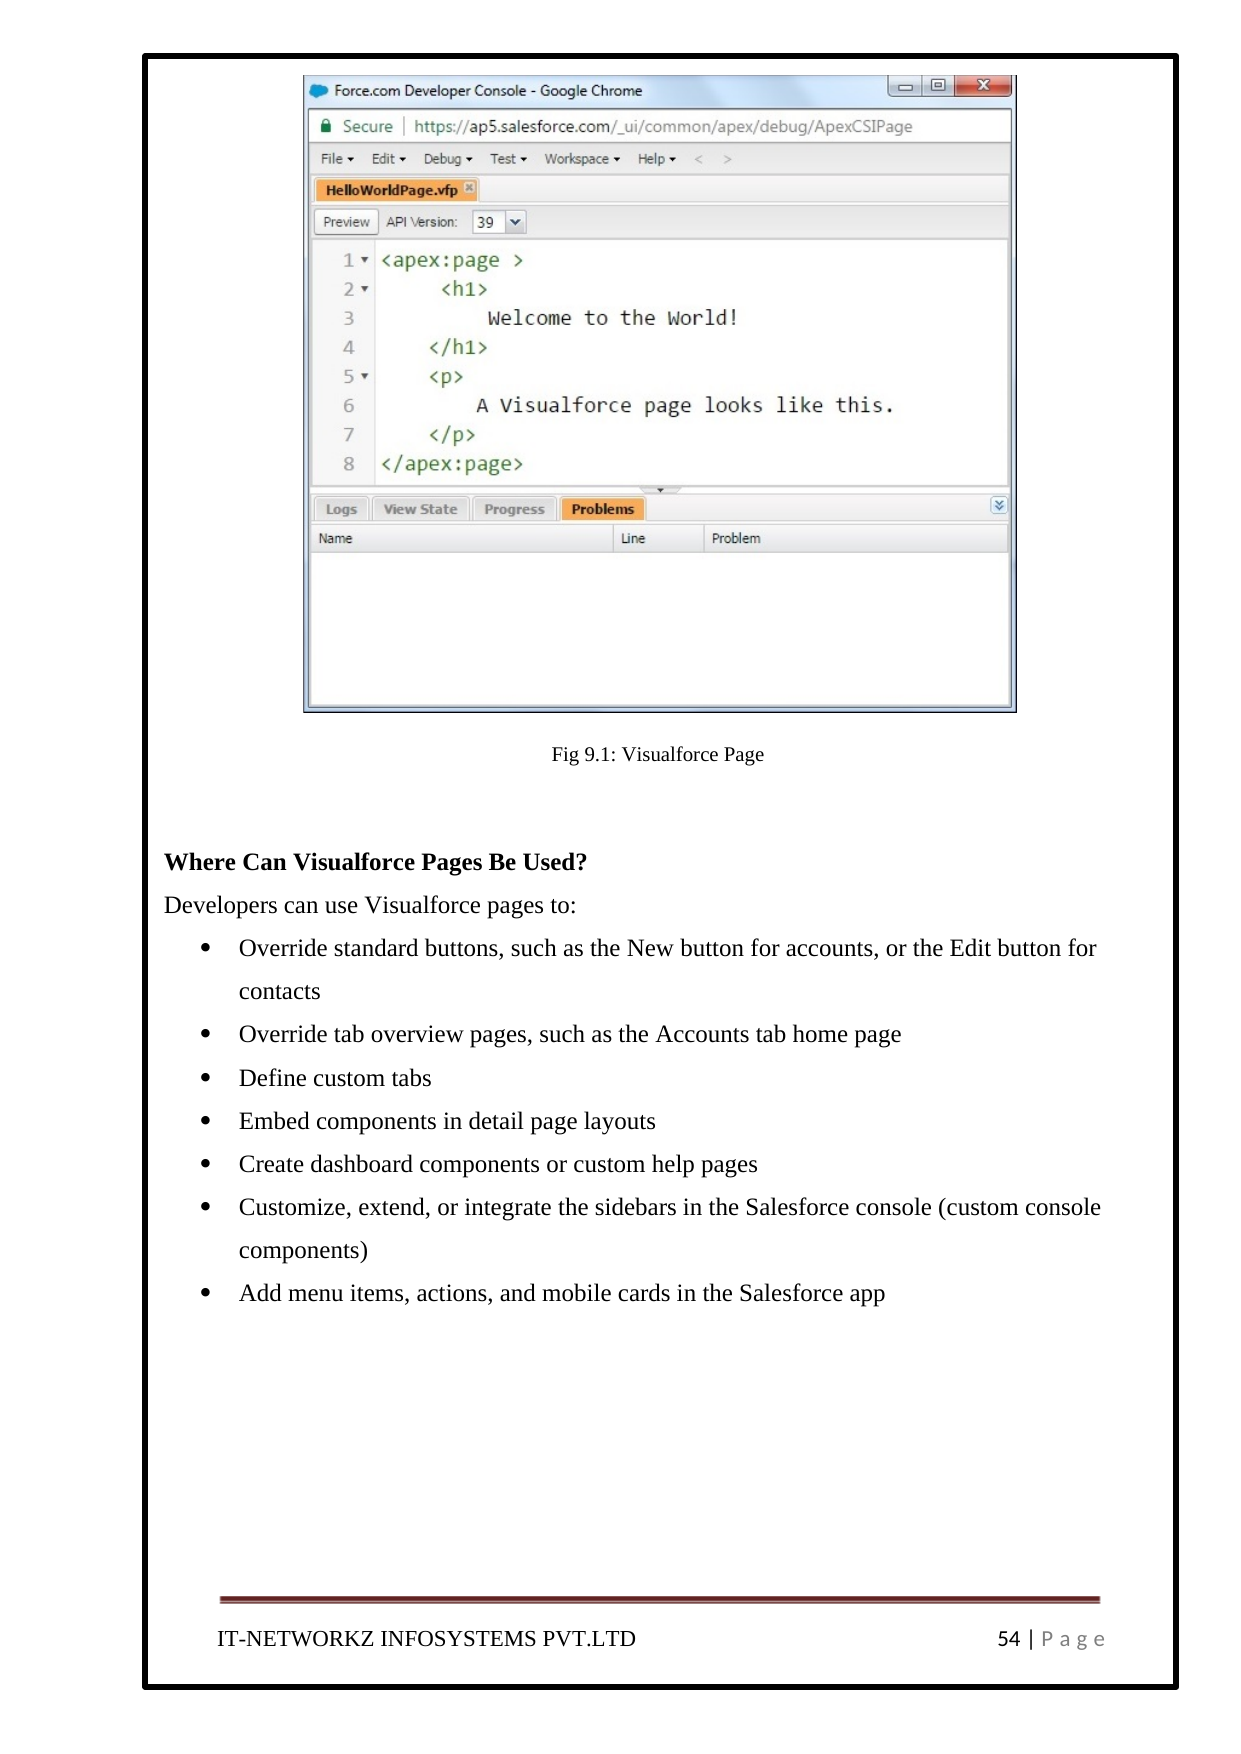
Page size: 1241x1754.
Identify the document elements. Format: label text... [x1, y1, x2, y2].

list Create dashboard components or custom help pages [201, 1149, 1158, 1178]
text Where Can Visualforce Pages Be Used? [164, 847, 1158, 876]
list Define custom tabs [201, 1063, 1158, 1091]
list Customize, extend, or integrate the sidebars in the Salesforce console (custom console components) [201, 1192, 1158, 1264]
picture [217, 1596, 1105, 1607]
text Developers can use Visualforce pages to: [164, 890, 1158, 919]
list Embed components in detail page layouts [201, 1106, 1158, 1134]
list Add menu items, actions, and mobile cards in the Salesforce app [201, 1278, 1158, 1307]
list Override standard buttons, such as the New button for accounts, or the Edit button for contacts [201, 933, 1158, 1005]
picture [303, 75, 1017, 713]
list Override tab overview pages, such as the Accounts tab home page [201, 1019, 1158, 1048]
